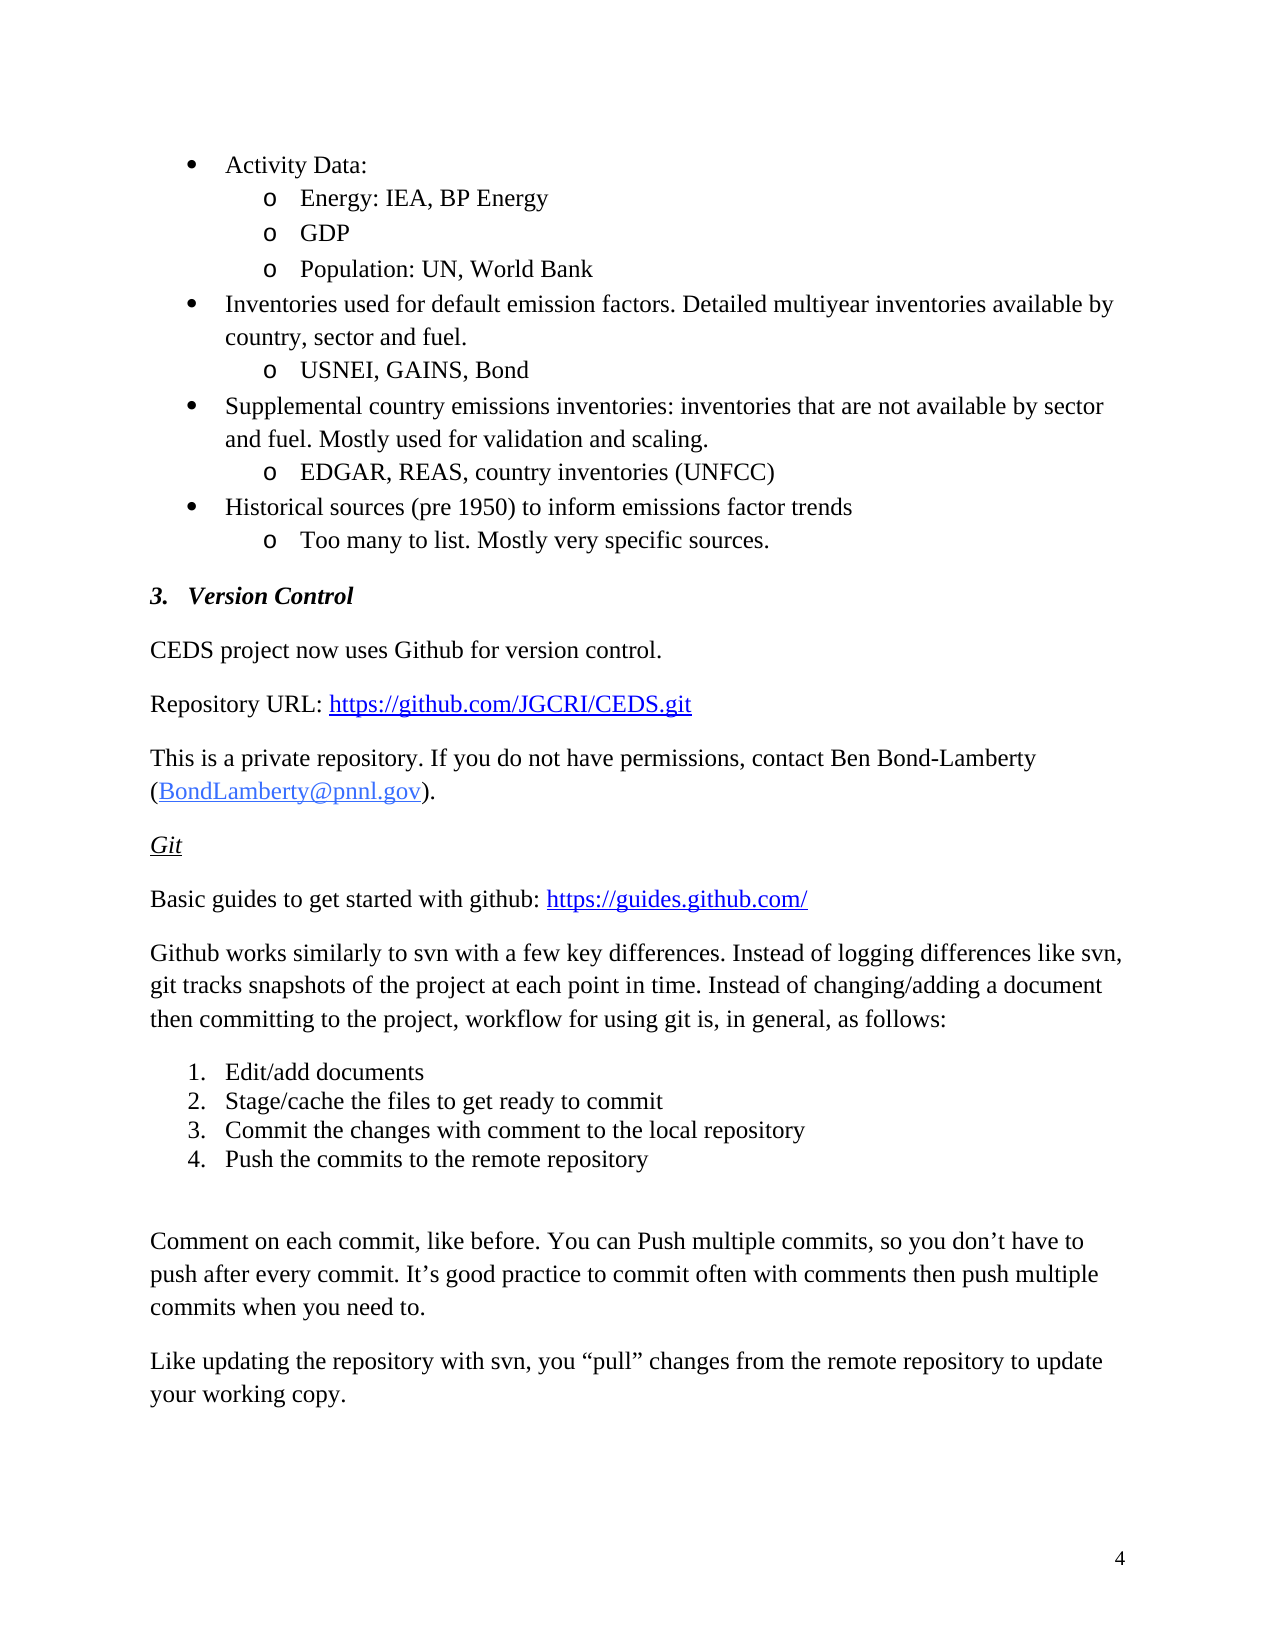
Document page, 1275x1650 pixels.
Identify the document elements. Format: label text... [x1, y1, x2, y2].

text Basic guides to get started with github: https://guides.github.com/ [150, 884, 1125, 912]
text Github works similarly to svn with a few key differences. Instead of logging differences like svn, git tracks snapshots of the project at each point in time. Instead of changing/adding a document then committing to the project, workflow for using git is, in general, as follows: [150, 938, 1125, 1032]
list Too many to list. Mostly very specific sources. [262, 525, 1125, 556]
text This is a private repository. If you do not have permissions, contact Ben Bond-Lamberty (BondLamberty@pnnl.gov). [150, 743, 1125, 805]
text CEDS project now uses Github for version control. [150, 635, 1125, 664]
text Like updating the repository with svn, you “pull” changes from the remote repository to update your working copy. [150, 1346, 1125, 1408]
list Inventories used for default emission factors. Detailed multiyear inventories available by country, sector and fuel. [187, 289, 1125, 351]
subtitle Git [150, 830, 1125, 859]
list Stage/cache the files to get ready to commit [187, 1086, 1125, 1115]
list Historical sources (pre 1950) to inform emissions factor trends [187, 492, 1125, 521]
list Activity Data: [187, 150, 1125, 179]
text Repository URL: https://github.com/JGCRI/CEDS.git [150, 689, 1125, 718]
list Energy: IEA, BP Energy [262, 183, 1125, 214]
list GDP [262, 218, 1125, 249]
list Population: UN, World Bank [262, 254, 1125, 285]
list USNEI, GAINS, Bond [262, 355, 1125, 386]
list Supplemental country emissions inventories: inventories that are not available by sector and fuel. Mostly used for validation and scaling. [187, 391, 1125, 452]
list EDGAR, REAS, country inventories (UNFCC) [262, 457, 1125, 488]
text Comment on each commit, like before. You can Push multiple commits, so you don’t have to push after every commit. It’s good practice to commit often with comments then push multiple commits when you need to. [150, 1226, 1125, 1321]
list Commit the changes with comment to the local repository [187, 1115, 1125, 1144]
list Edit/add documents [187, 1057, 1125, 1086]
subtitle Version Control [150, 581, 1125, 610]
list Push the commits to the remote repository [187, 1144, 1125, 1172]
